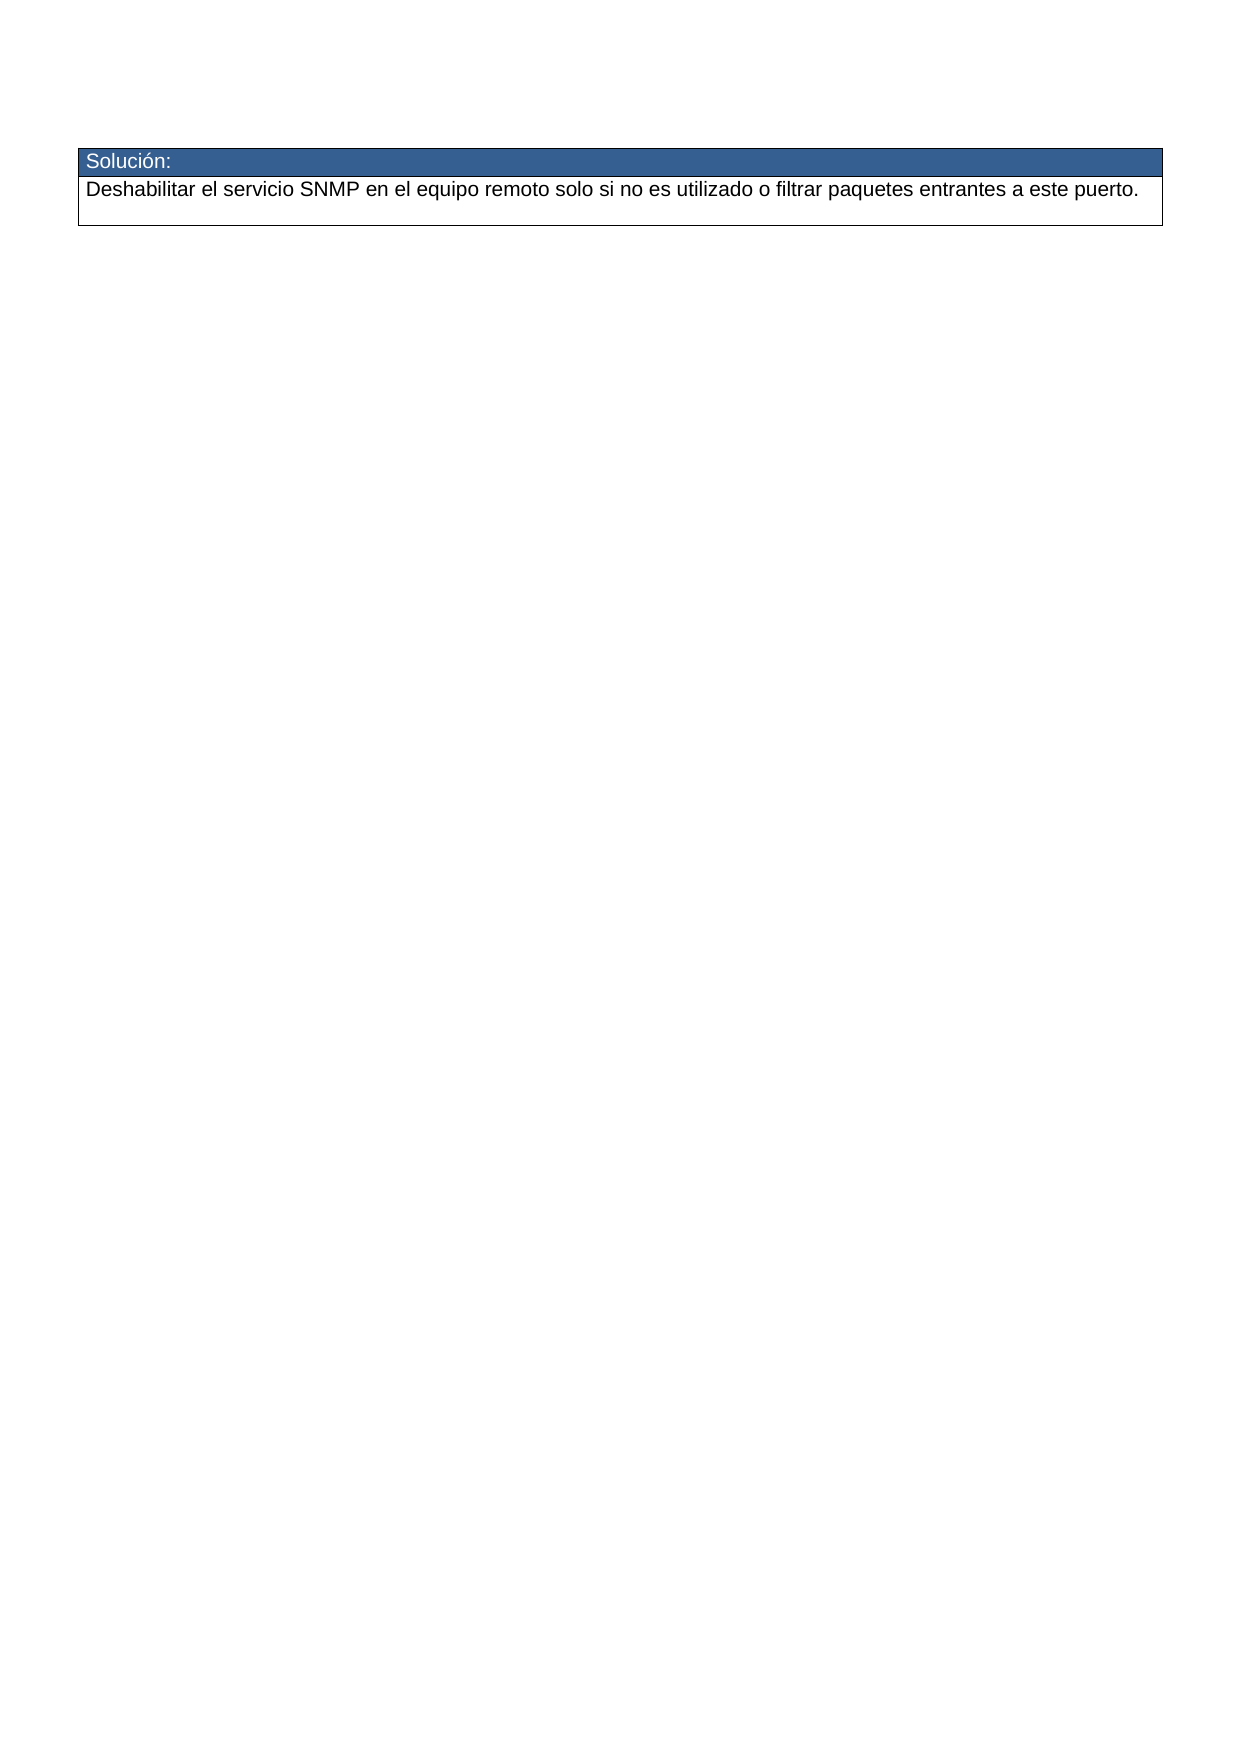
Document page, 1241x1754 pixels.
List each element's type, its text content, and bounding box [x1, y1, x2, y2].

table_cell Solución: [79, 149, 1162, 176]
table_cell Deshabilitar el servicio SNMP en el equipo remoto solo si no es utilizado o filtrar paquetes entrantes a este puerto. [79, 177, 1162, 225]
